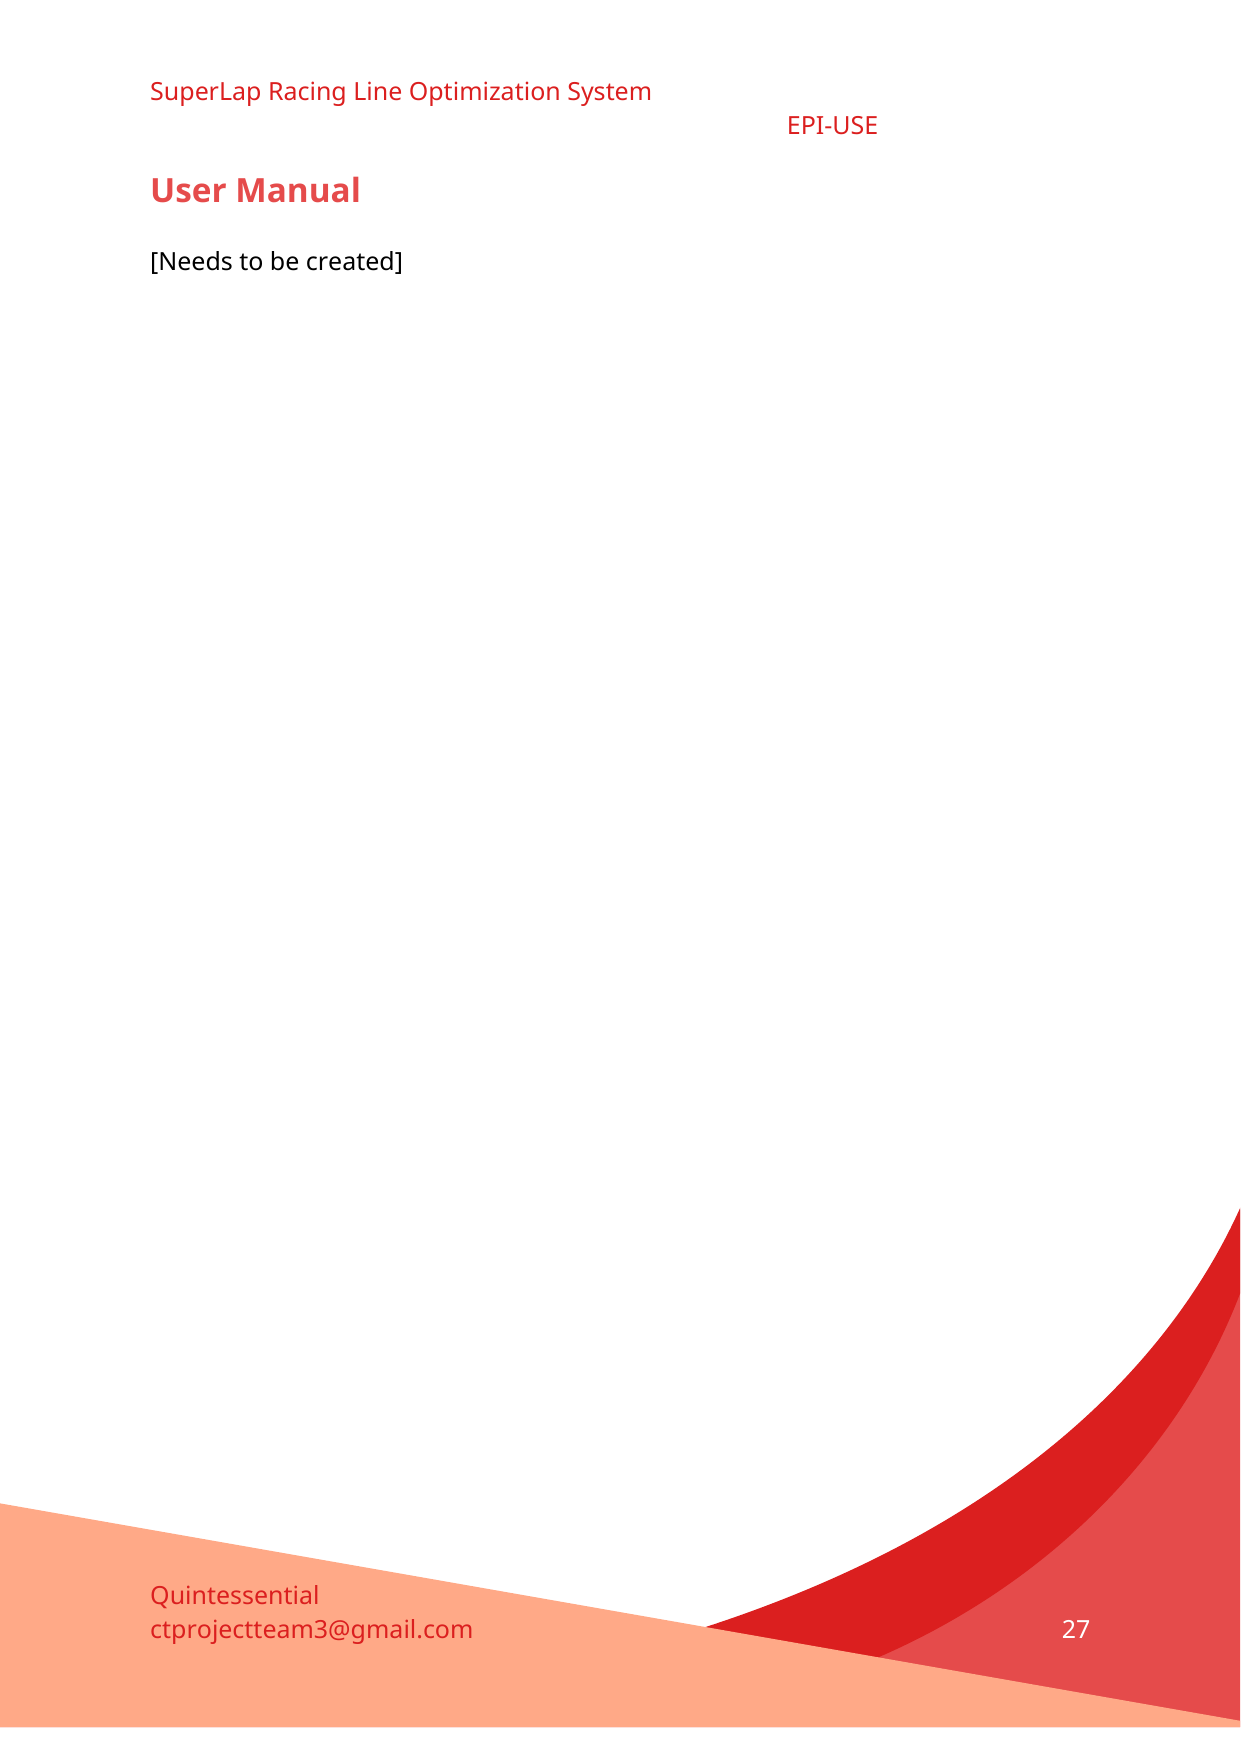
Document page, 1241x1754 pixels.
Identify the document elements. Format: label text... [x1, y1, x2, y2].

subtitle User Manual [150, 167, 1090, 212]
text [Needs to be created] [150, 243, 1090, 277]
